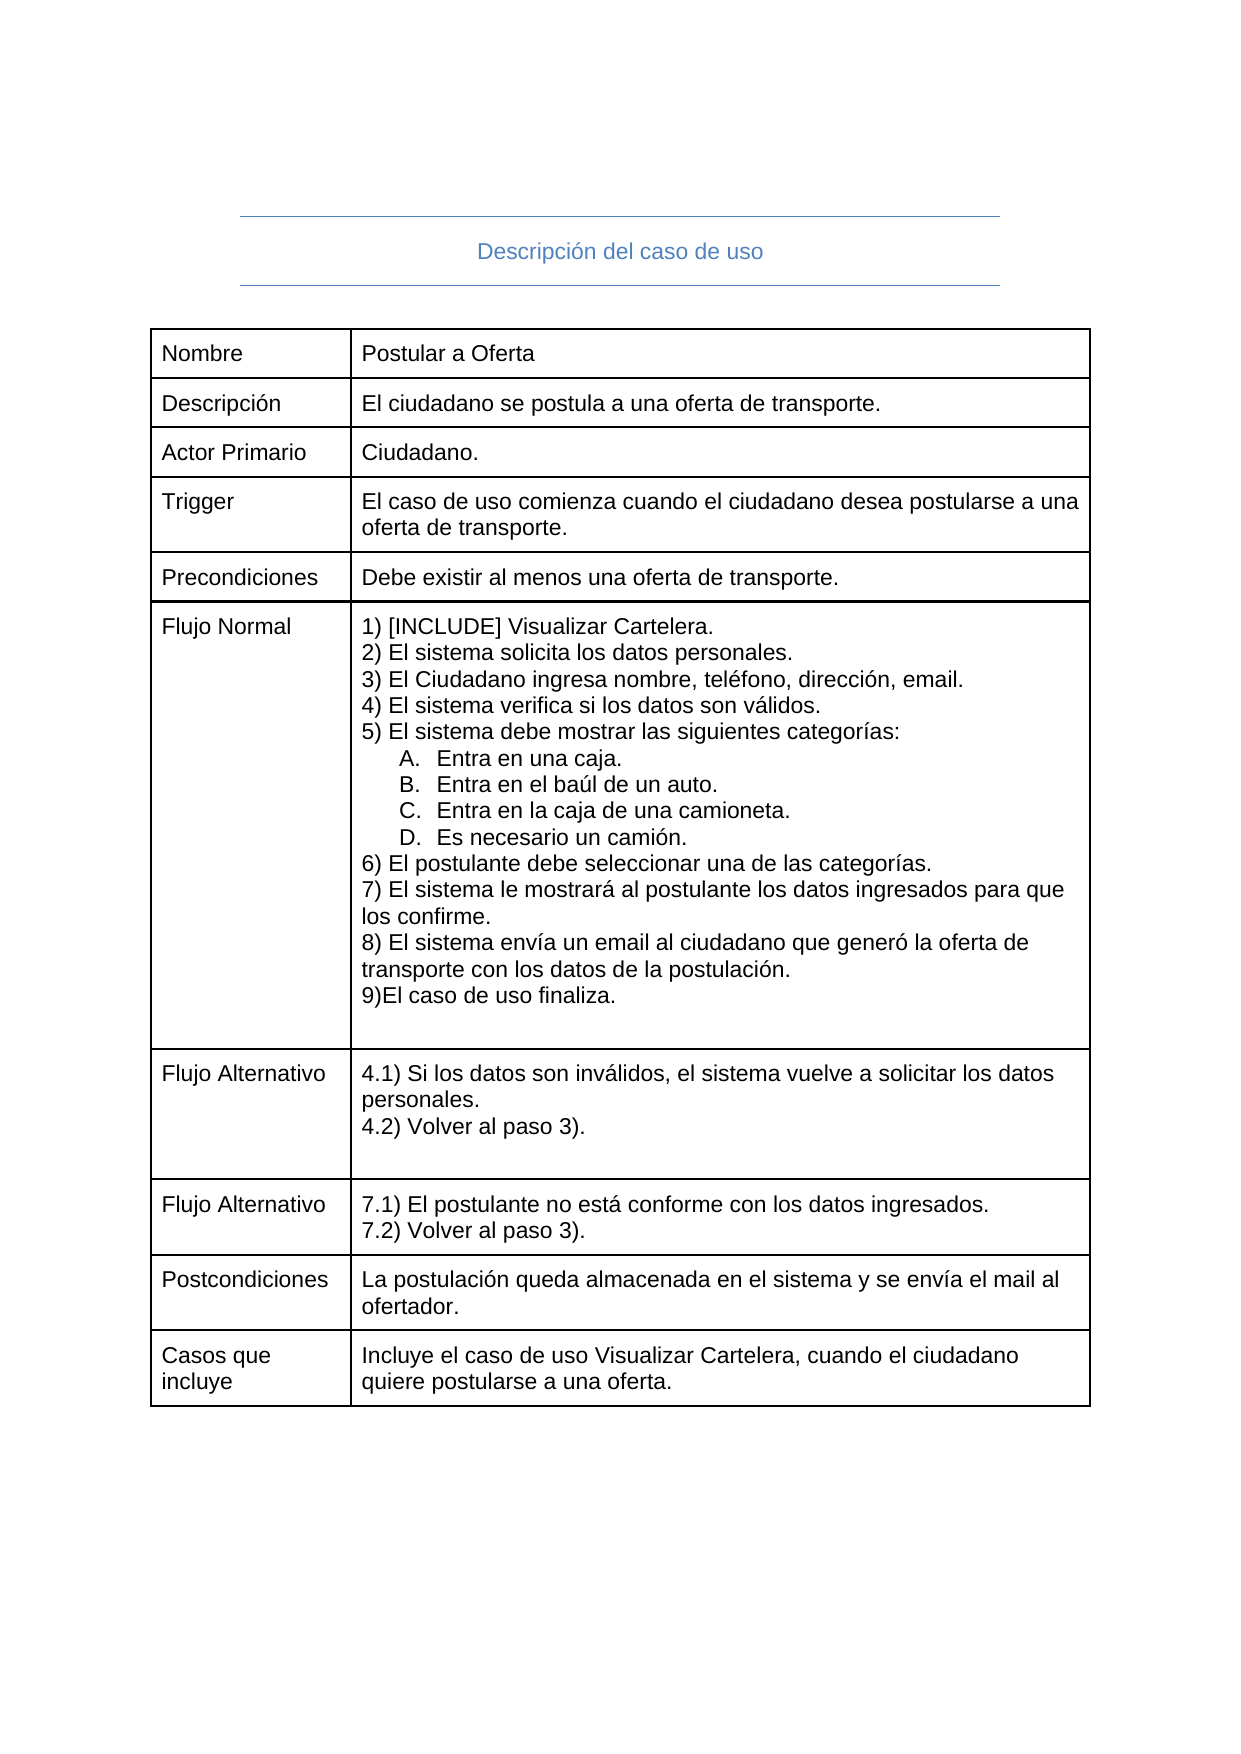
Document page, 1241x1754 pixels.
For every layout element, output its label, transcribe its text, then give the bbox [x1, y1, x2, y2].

table_header Nombre [152, 330, 350, 377]
table_cell Descripción [152, 379, 350, 426]
table_cell El ciudadano se postula a una oferta de transporte. [352, 379, 1089, 426]
table_cell Casos que incluye [152, 1331, 350, 1405]
table_cell Debe existir al menos una oferta de transporte. [352, 553, 1089, 600]
table_cell Actor Primario [152, 428, 350, 476]
table_cell El caso de uso comienza cuando el ciudadano desea postularse a una oferta de transporte. [352, 478, 1089, 551]
table_cell 7.1) El postulante no está conforme con los datos ingresados. 7.2) Volver al paso 3). [352, 1180, 1089, 1254]
table_cell Postcondiciones [152, 1256, 350, 1329]
table_cell 4.1) Si los datos son inválidos, el sistema vuelve a solicitar los datos personales. 4.2) Volver al paso 3). [352, 1050, 1089, 1178]
table_cell Precondiciones [152, 553, 350, 600]
table_cell Ciudadano. [352, 428, 1089, 476]
table_cell 1) [INCLUDE] Visualizar Cartelera. 2) El sistema solicita los datos personales. 3) El Ciudadano ingresa nombre, teléfono, dirección, email. 4) El sistema verifica si los datos son válidos. 5) El sistema debe mostrar las siguientes categorías: Entra en una caja. Entra en el baúl de un auto. Entra en la caja de una camioneta. Es necesario un camión. 6) El postulante debe seleccionar una de las categorías. 7) El sistema le mostrará al postulante los datos ingresados para que los confirme. 8) El sistema envía un email al ciudadano que generó la oferta de transporte con los datos de la postulación. 9)El caso de uso finaliza. [352, 603, 1089, 1047]
text Descripción del caso de uso [240, 217, 1000, 285]
table_cell Trigger [152, 478, 350, 551]
table_cell Incluye el caso de uso Visualizar Cartelera, cuando el ciudadano quiere postularse a una oferta. [352, 1331, 1089, 1405]
table_cell Flujo Normal [152, 603, 350, 1047]
table_cell La postulación queda almacenada en el sistema y se envía el mail al ofertador. [352, 1256, 1089, 1329]
table_header Postular a Oferta [352, 330, 1089, 377]
table_cell Flujo Alternativo [152, 1180, 350, 1254]
table_cell Flujo Alternativo [152, 1050, 350, 1178]
